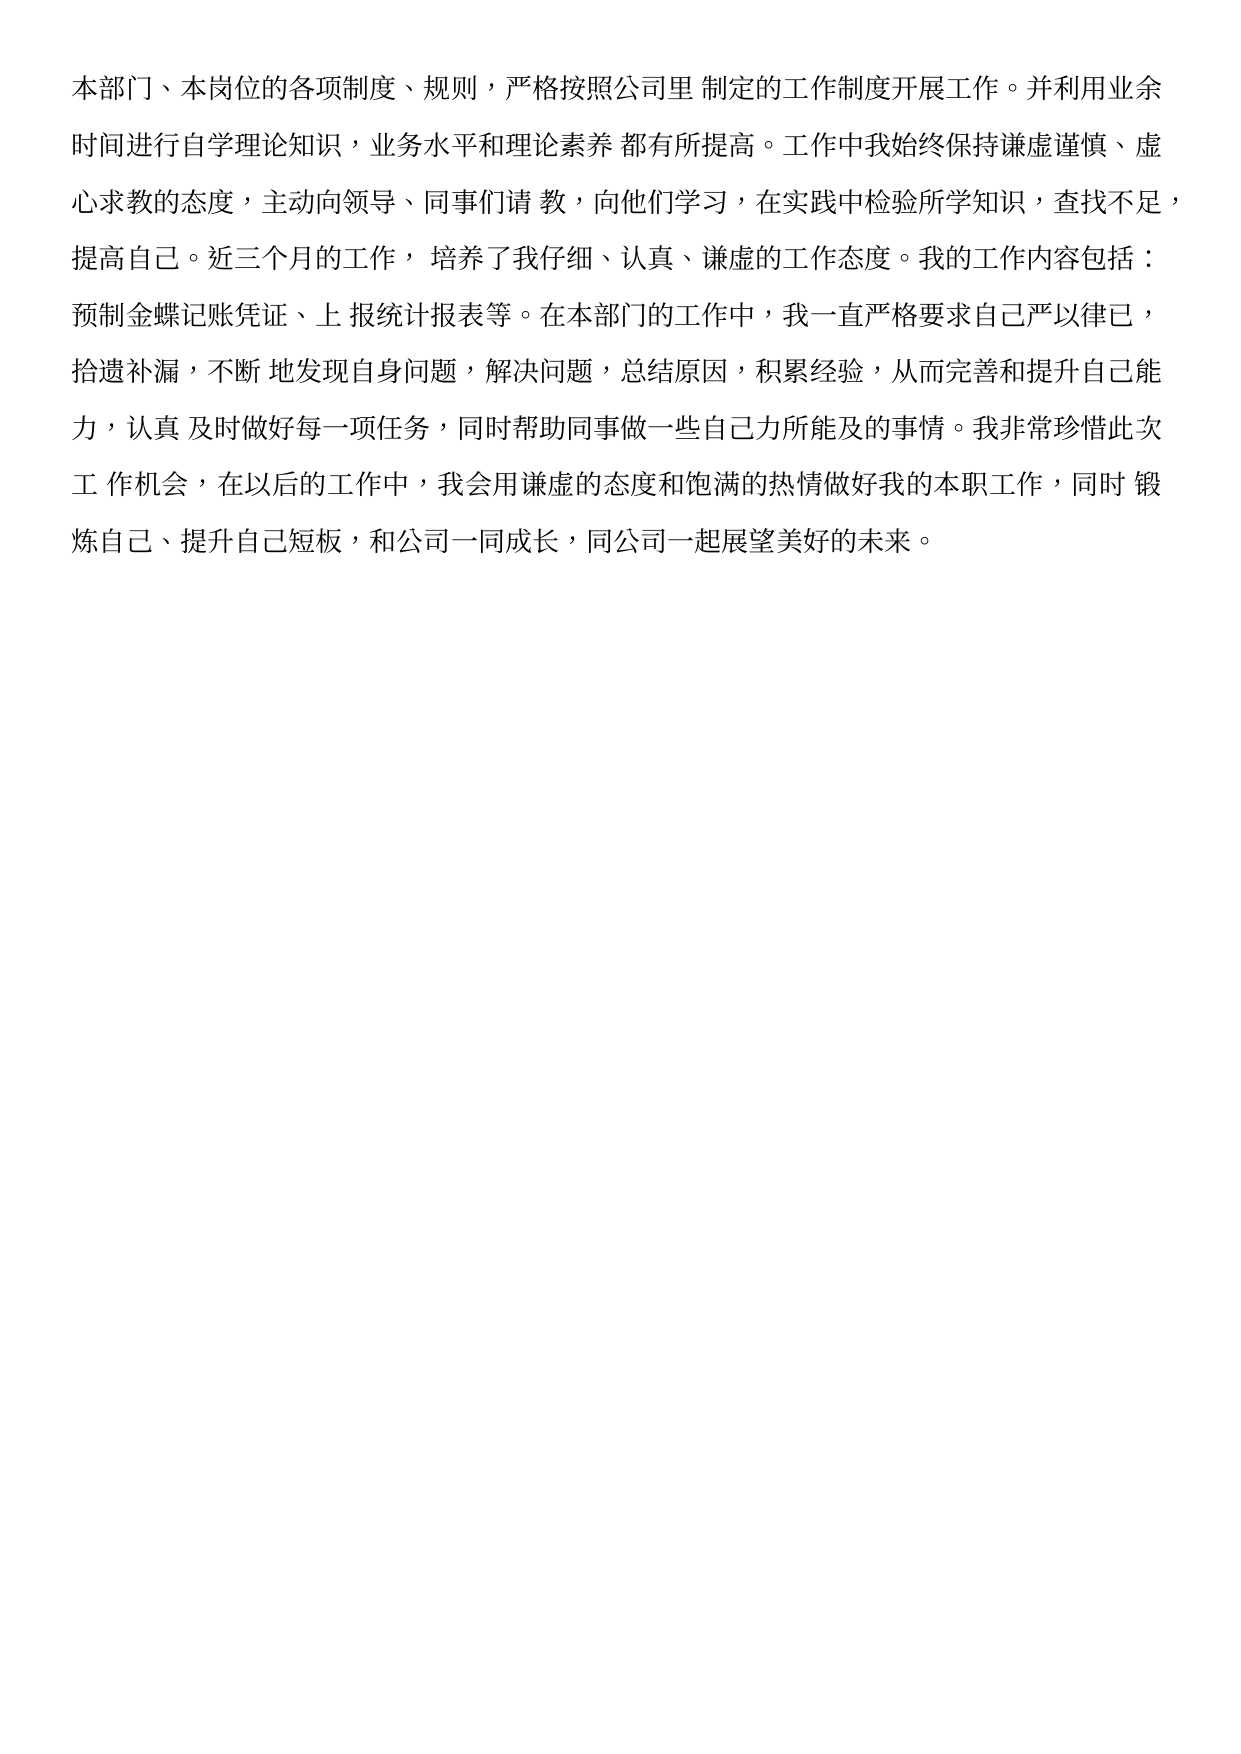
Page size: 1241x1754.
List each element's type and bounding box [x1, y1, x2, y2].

text [72, 54, 1162, 563]
